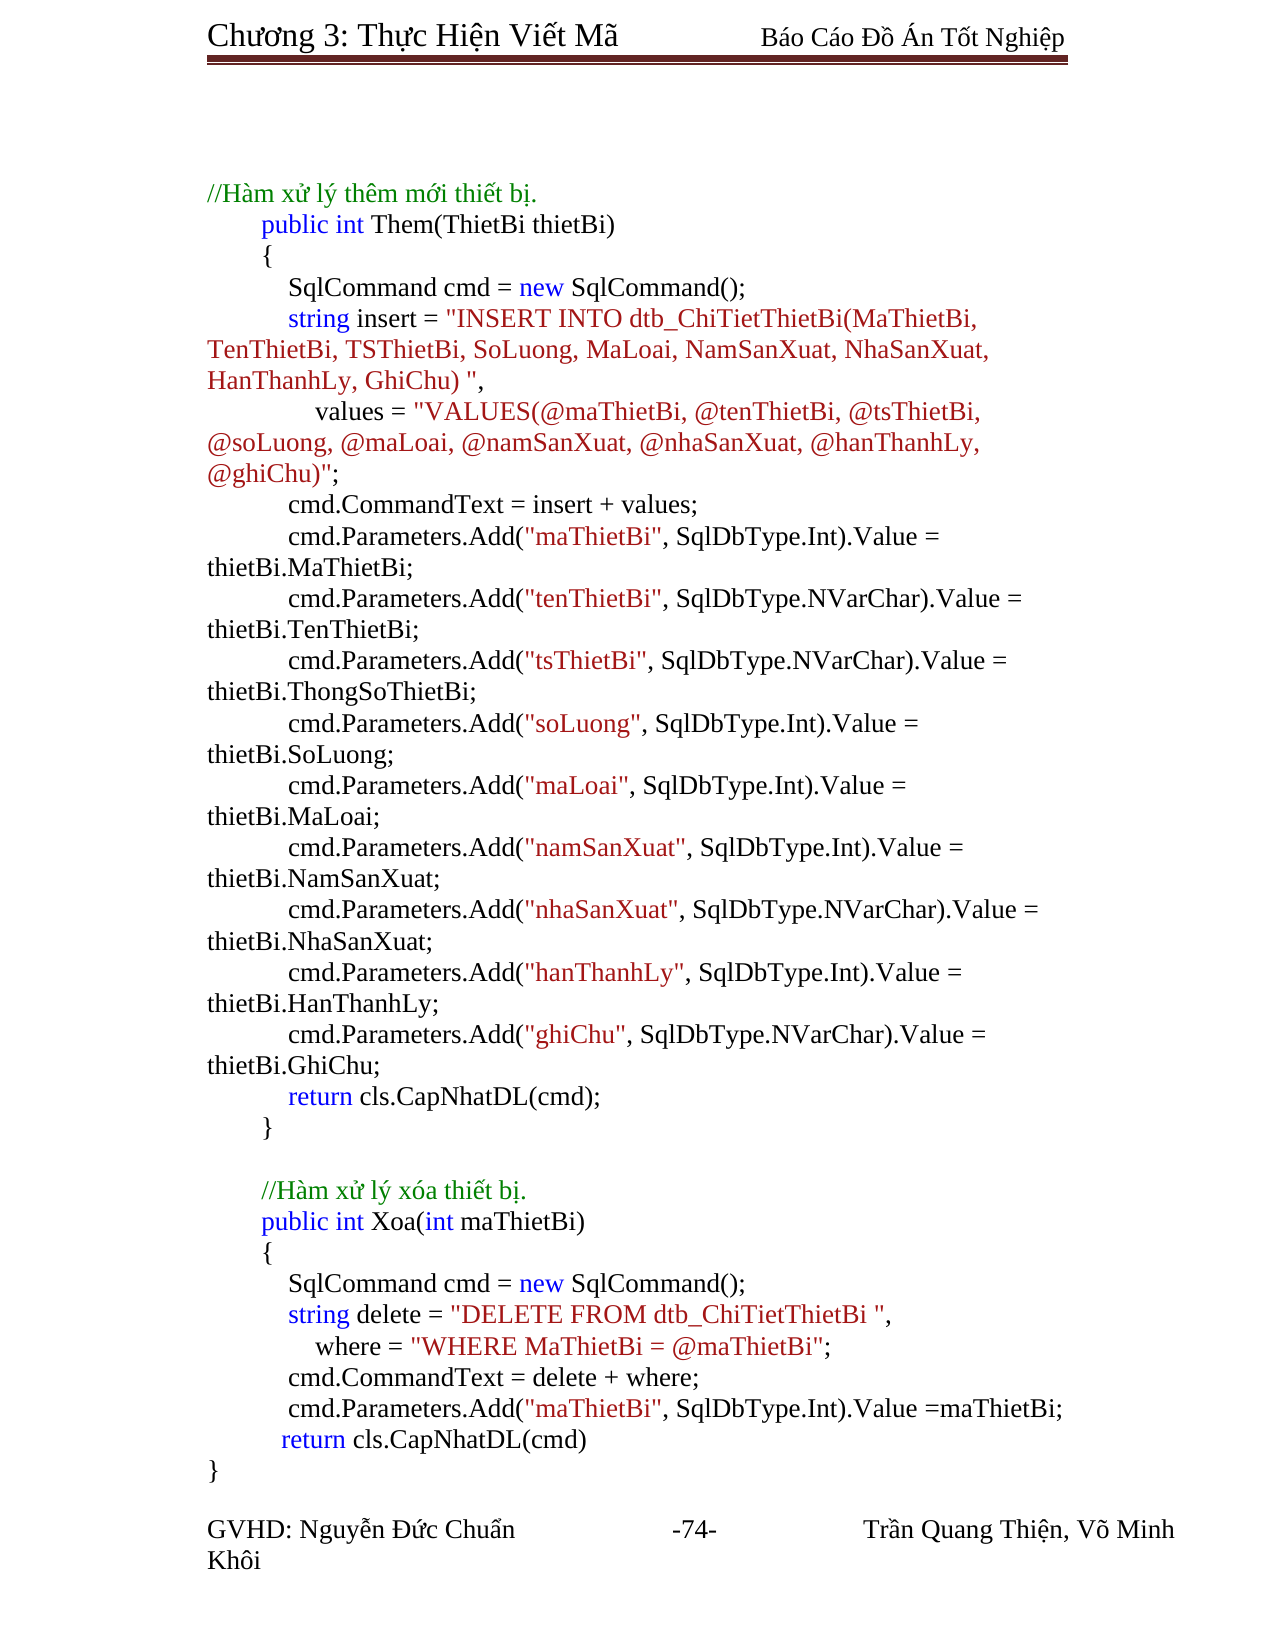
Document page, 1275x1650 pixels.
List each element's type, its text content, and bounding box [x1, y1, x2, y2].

text return cls.CapNhatDL(cmd) [207, 1423, 1068, 1454]
text cmd.Parameters.Add("maThietBi", SqlDbType.Int).Value = thietBi.MaThietBi; [207, 520, 1068, 582]
text public int Them(ThietBi thietBi) [207, 208, 1068, 239]
text cmd.Parameters.Add("ghiChu", SqlDbType.NVarChar).Value = thietBi.GhiChu; [207, 1018, 1068, 1080]
text string insert = "INSERT INTO dtb_ChiTietThietBi(MaThietBi, TenThietBi, TSThietBi, SoLuong, MaLoai, NamSanXuat, NhaSanXuat, HanThanhLy, GhiChu) ", [207, 302, 1068, 395]
text cmd.Parameters.Add("nhaSanXuat", SqlDbType.NVarChar).Value = thietBi.NhaSanXuat; [207, 893, 1068, 956]
text cmd.Parameters.Add("maThietBi", SqlDbType.Int).Value =maThietBi; [207, 1392, 1068, 1423]
text cmd.CommandText = insert + values; [207, 489, 1068, 520]
text public int Xoa(int maThietBi) [207, 1205, 1068, 1236]
text where = "WHERE MaThietBi = @maThietBi"; [207, 1329, 1068, 1361]
text cmd.Parameters.Add("soLuong", SqlDbType.Int).Value = thietBi.SoLuong; [207, 707, 1068, 769]
text cmd.Parameters.Add("tsThietBi", SqlDbType.NVarChar).Value = thietBi.ThongSoThietBi; [207, 644, 1068, 707]
text { [207, 239, 1068, 271]
text return cls.CapNhatDL(cmd); [207, 1080, 1068, 1112]
text } [207, 1112, 1068, 1143]
text //Hàm xử lý xóa thiết bị. [207, 1174, 1068, 1205]
text cmd.Parameters.Add("hanThanhLy", SqlDbType.Int).Value = thietBi.HanThanhLy; [207, 956, 1068, 1018]
text cmd.Parameters.Add("maLoai", SqlDbType.Int).Value = thietBi.MaLoai; [207, 769, 1068, 831]
text cmd.Parameters.Add("namSanXuat", SqlDbType.Int).Value = thietBi.NamSanXuat; [207, 831, 1068, 893]
text string delete = "DELETE FROM dtb_ChiTietThietBi ", [207, 1298, 1068, 1329]
text { [207, 1236, 1068, 1267]
text SqlCommand cmd = new SqlCommand(); [207, 271, 1068, 302]
text values = "VALUES(@maThietBi, @tenThietBi, @tsThietBi, @soLuong, @maLoai, @namSanXuat, @nhaSanXuat, @hanThanhLy, @ghiChu)"; [207, 395, 1068, 489]
text SqlCommand cmd = new SqlCommand(); [207, 1267, 1068, 1298]
text } [207, 1454, 1068, 1485]
text //Hàm xử lý thêm mới thiết bị. [207, 177, 1068, 208]
text cmd.CommandText = delete + where; [207, 1361, 1068, 1392]
text cmd.Parameters.Add("tenThietBi", SqlDbType.NVarChar).Value = thietBi.TenThietBi; [207, 582, 1068, 644]
